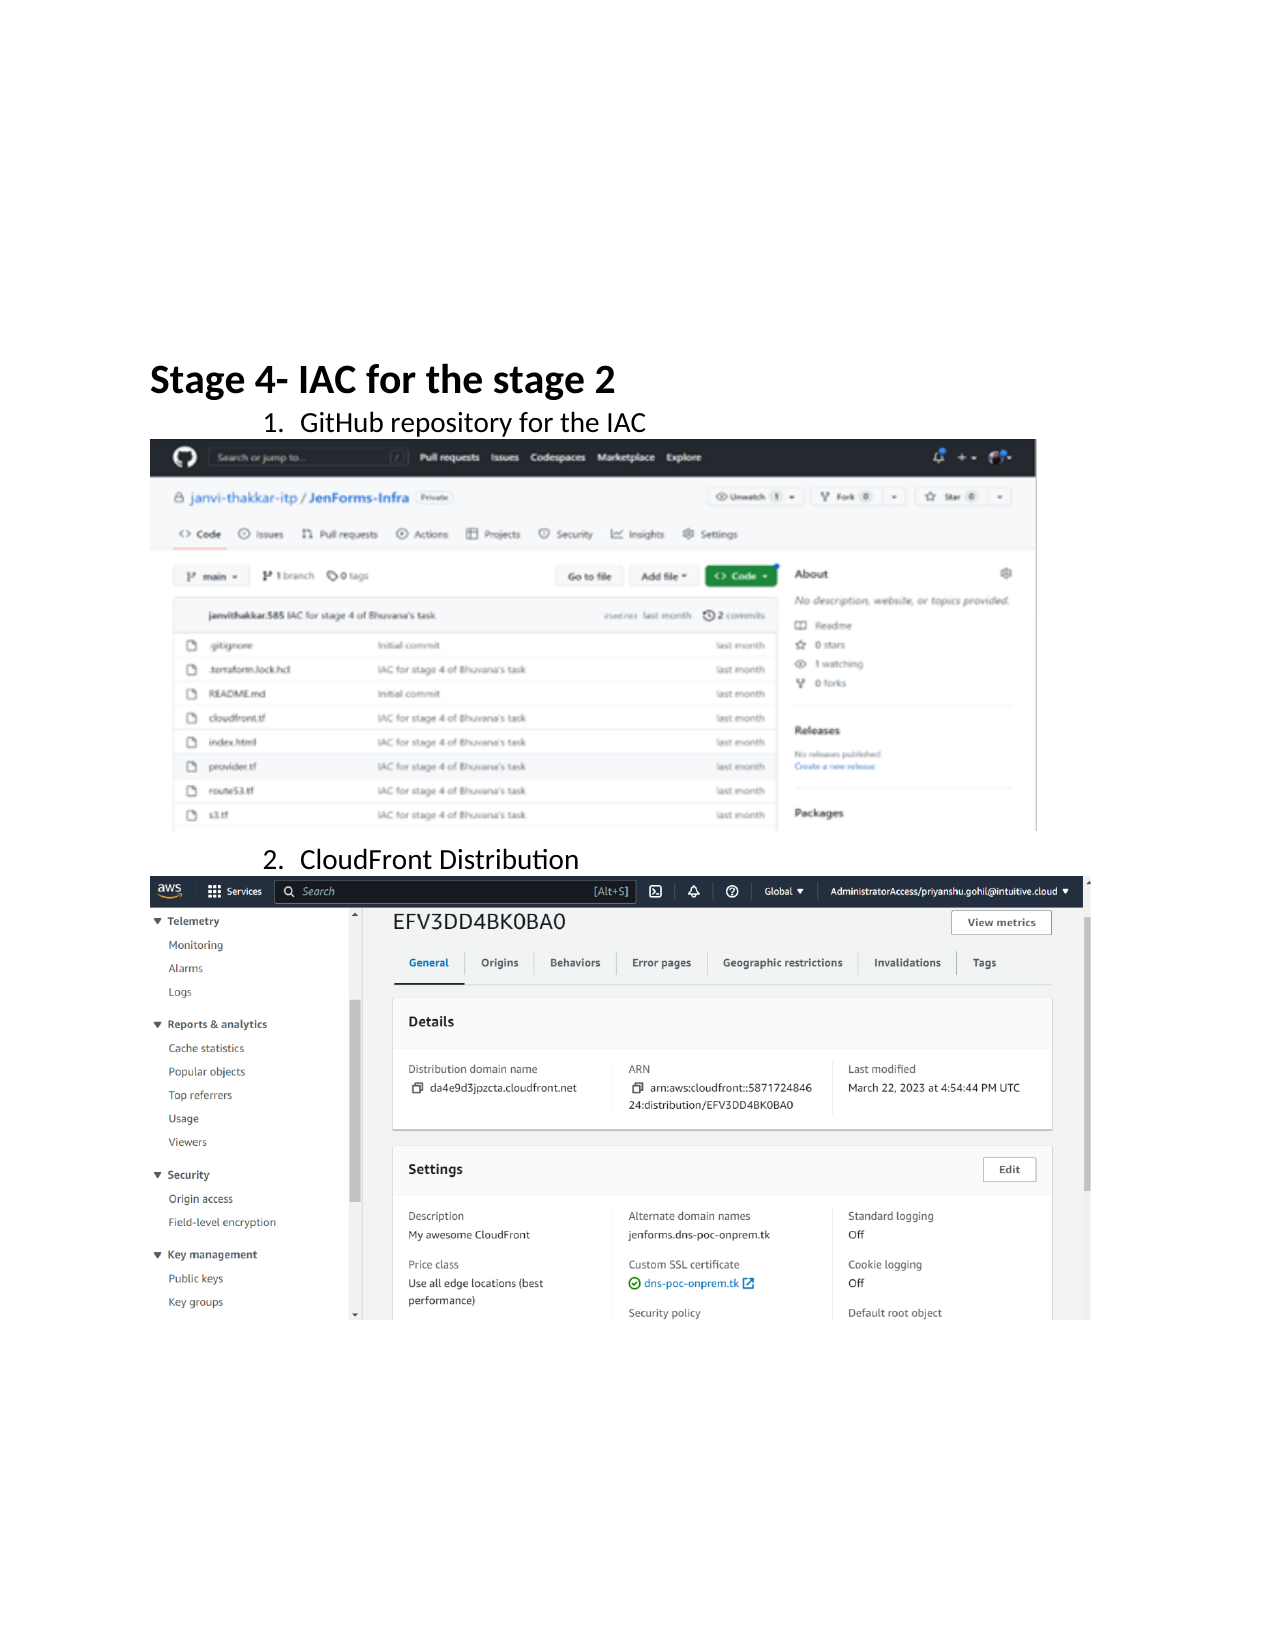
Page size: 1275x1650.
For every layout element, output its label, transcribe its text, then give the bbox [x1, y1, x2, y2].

list CloudFront Distribution [262, 841, 1125, 876]
picture [150, 439, 1038, 831]
text Stage 4- IAC for the stage 2 [150, 353, 1125, 404]
picture [150, 876, 1091, 1320]
list GitHub repository for the IAC [262, 404, 1125, 440]
